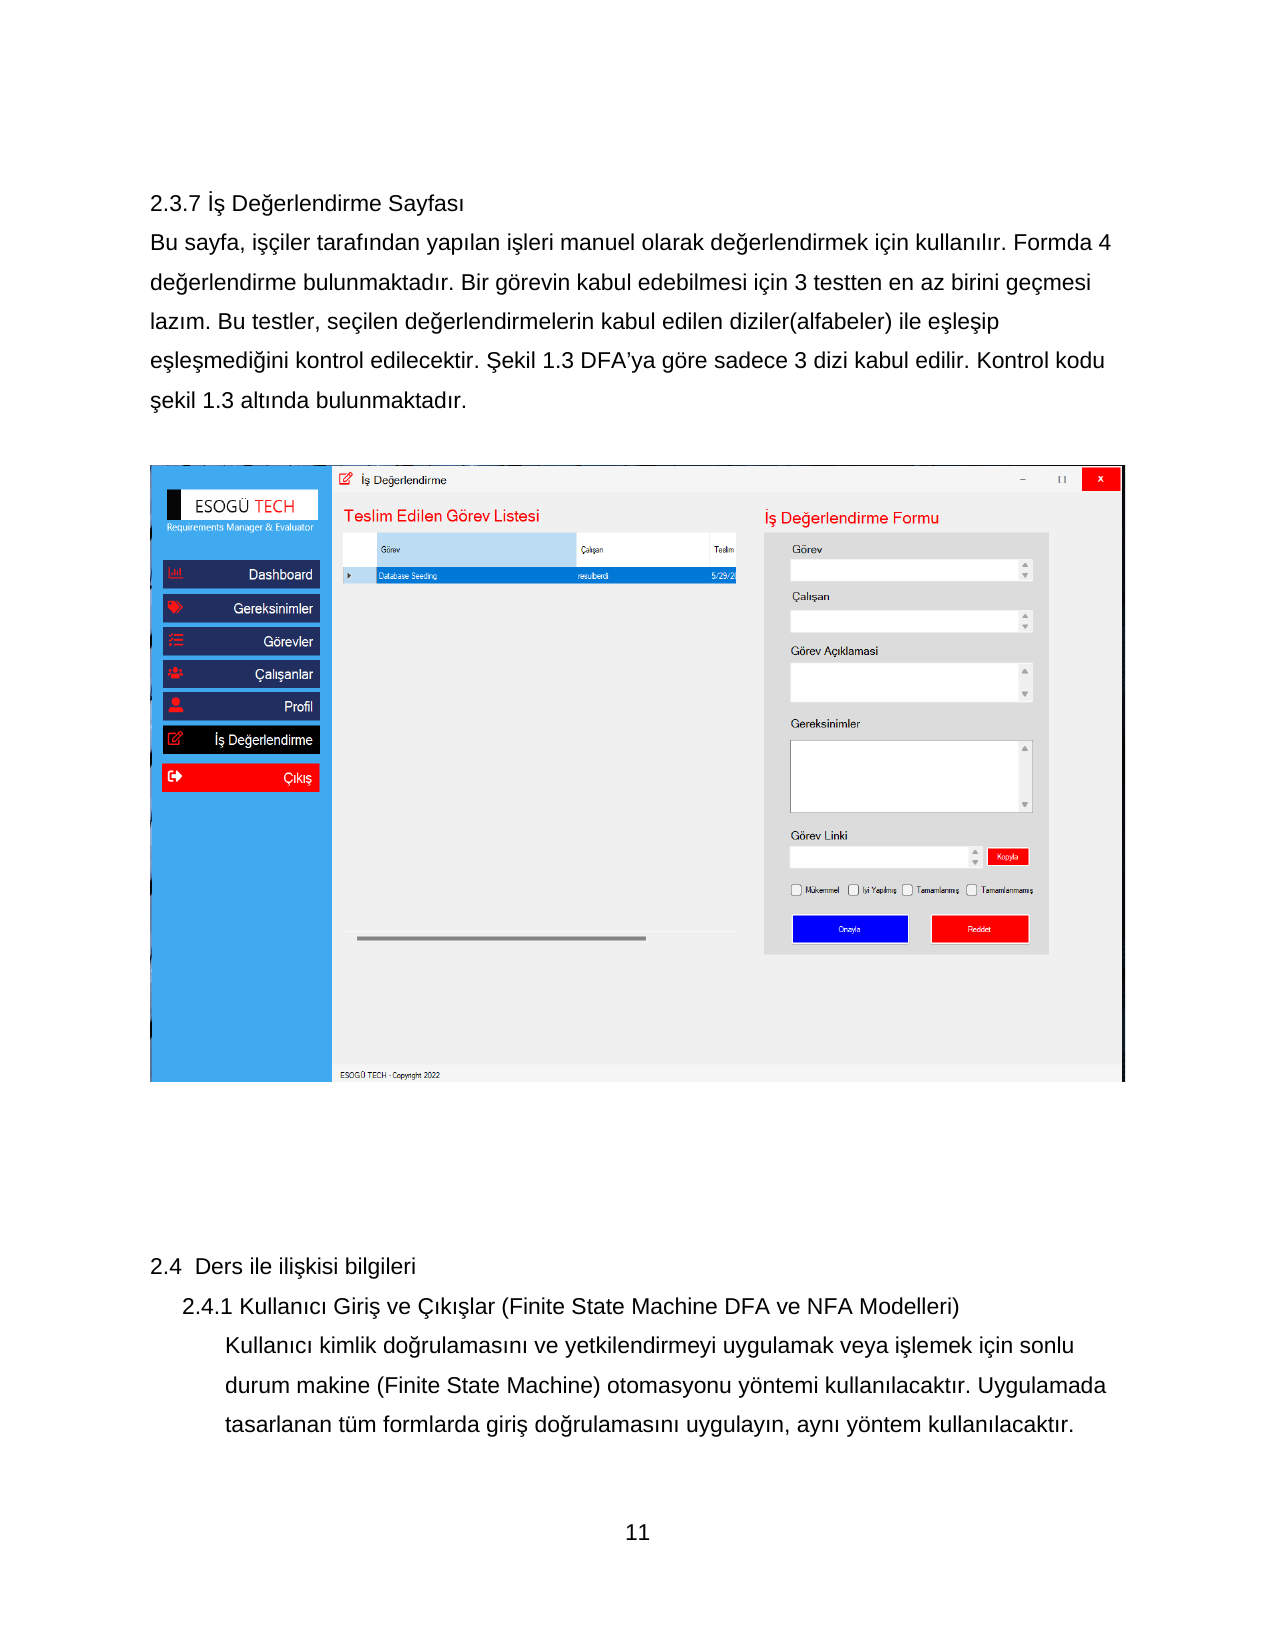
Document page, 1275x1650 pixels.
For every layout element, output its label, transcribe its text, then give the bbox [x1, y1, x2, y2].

text 2.3.7 İş Değerlendirme Sayfası [150, 189, 1125, 216]
text 2.4.1 Kullanıcı Giriş ve Çıkışlar (Finite State Machine DFA ve NFA Modelleri) [150, 1293, 1125, 1319]
text Bu sayfa, işçiler tarafından yapılan işleri manuel olarak değerlendirmek için kullanılır. Formda 4 değerlendirme bulunmaktadır. Bir görevin kabul edebilmesi için 3 testten en az birini geçmesi lazım. Bu testler, seçilen değerlendirmelerin kabul edilen diziler(alfabeler) ile eşleşip eşleşmediğini kontrol edilecektir. Şekil 1.3 DFA’ya göre sadece 3 dizi kabul edilir. Kontrol kodu şekil 1.3 altında bulunmaktadır. [150, 229, 1125, 413]
text Kullanıcı kimlik doğrulamasını ve yetkilendirmeyi uygulamak veya işlemek için sonlu durum makine (Finite State Machine) otomasyonu yöntemi kullanılacaktır. Uygulamada tasarlanan tüm formlarda giriş doğrulamasını uygulayın, aynı yöntem kullanılacaktır. [225, 1332, 1125, 1437]
picture [150, 465, 1125, 1082]
text 2.4 Ders ile ilişkisi bilgileri [150, 1253, 1125, 1279]
